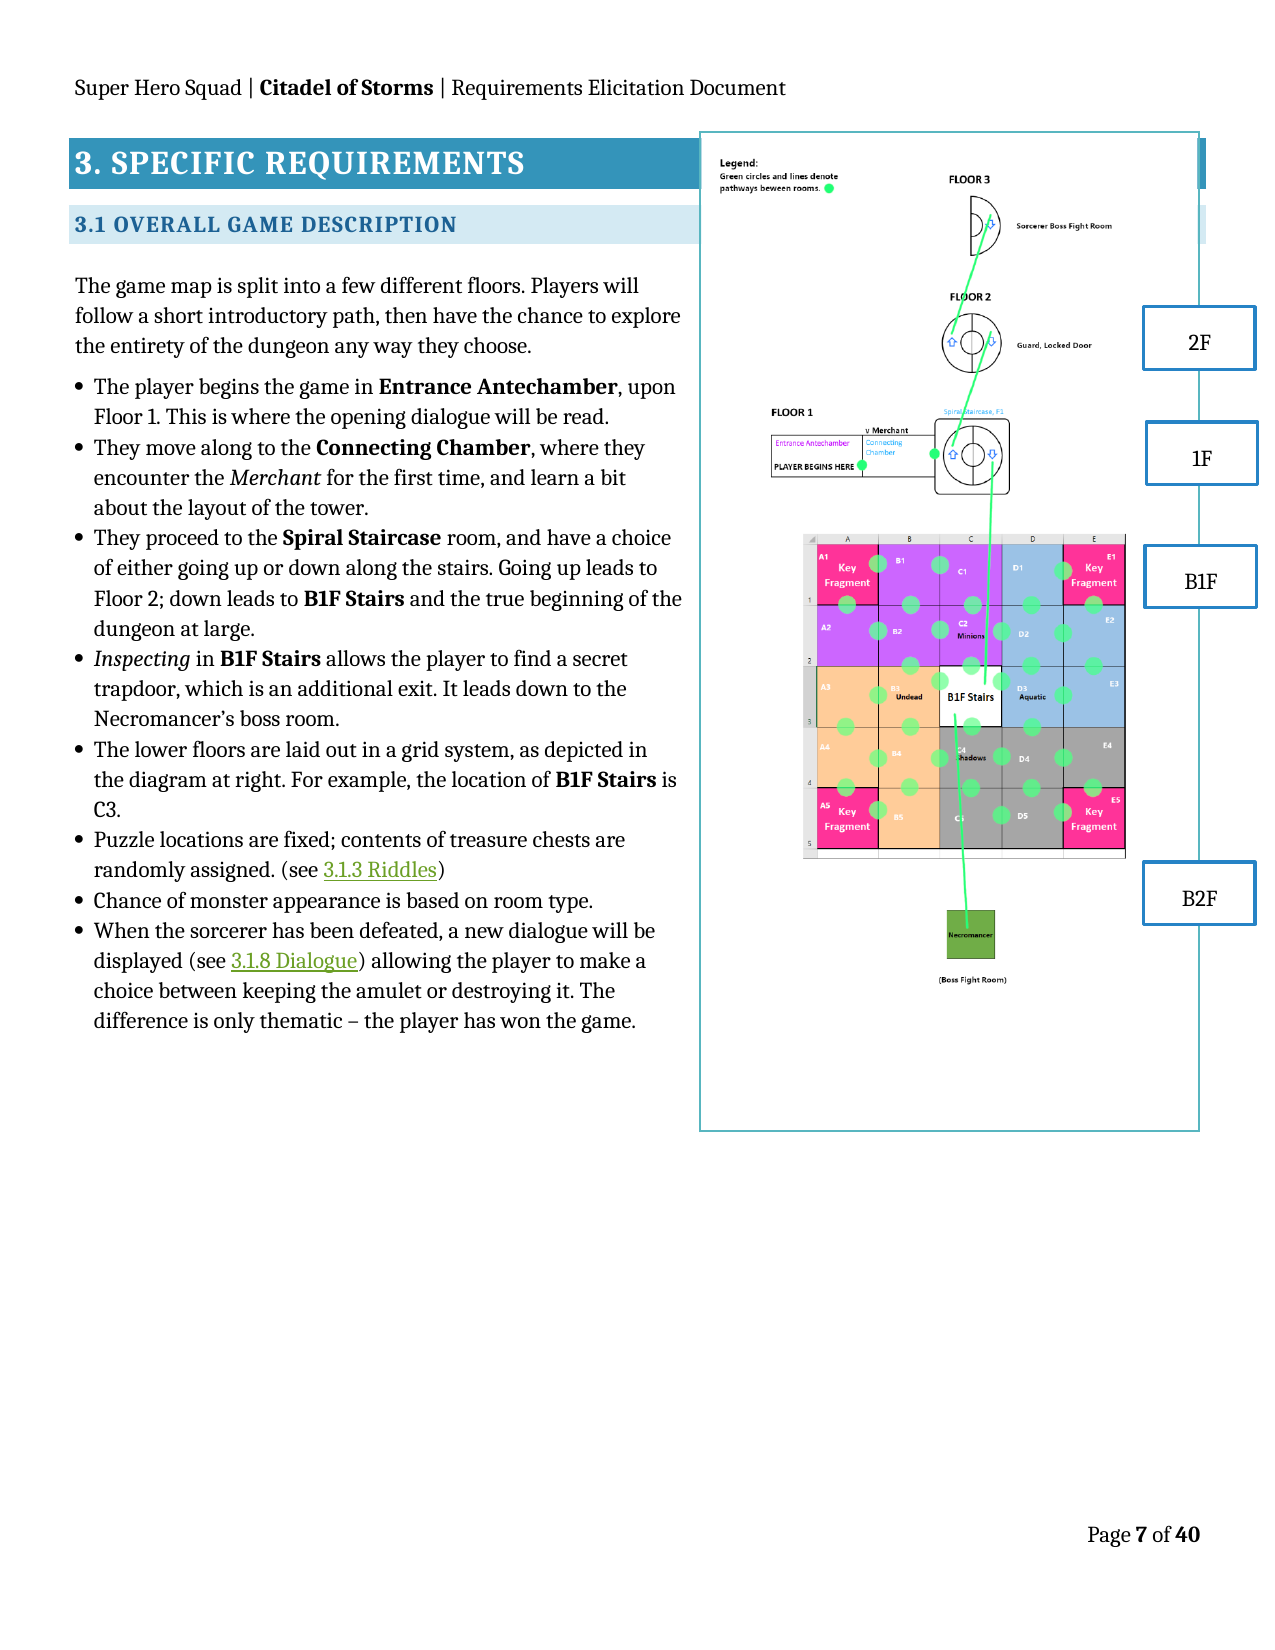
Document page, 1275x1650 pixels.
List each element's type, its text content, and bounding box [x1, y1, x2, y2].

list They proceed to the Spiral Staircase room, and have a choice of either going up or down along the stairs. Going up leads to Floor 2; down leads to B1F Stairs and the true beginning of the dungeon at large. [75, 525, 699, 642]
subtitle 3. Specific requirements [75, 144, 699, 183]
list The lower floors are laid out in a grid system, as depicted in the diagram at right. For example, the location of B1F Stairs is C3. [75, 736, 699, 823]
list Chance of monster appearance is based on room type. [75, 887, 699, 914]
list They move along to the Connecting Chamber, where they encounter the Merchant for the first time, and learn a bit about the layout of the tower. [75, 434, 699, 521]
list Inspecting in B1F Stairs allows the player to find a secret trapdoor, which is an additional exit. It leads down to the Necromancer’s boss room. [75, 646, 699, 732]
list When the sorcerer has been defeated, a new dialogue will be displayed (see 3.1.8 Dialogue) allowing the player to make a choice between keeping the amulet or destroying it. The difference is only thematic – the player has won the game. [75, 918, 699, 1034]
list Puzzle locations are fixed; contents of treasure chests are randomly assigned. (see 3.1.3 Riddles) [75, 827, 699, 883]
picture [701, 133, 1198, 1129]
text The game map is split into a few different floors. Players will follow a short introductory path, then have the chance to explore the entirety of the dungeon any way they choose. [75, 273, 699, 359]
list The player begins the game in Entrance Antechamber, upon Floor 1. This is where the opening dialogue will be read. [75, 374, 699, 430]
subtitle 3.1 Overall Game Description [75, 211, 699, 238]
